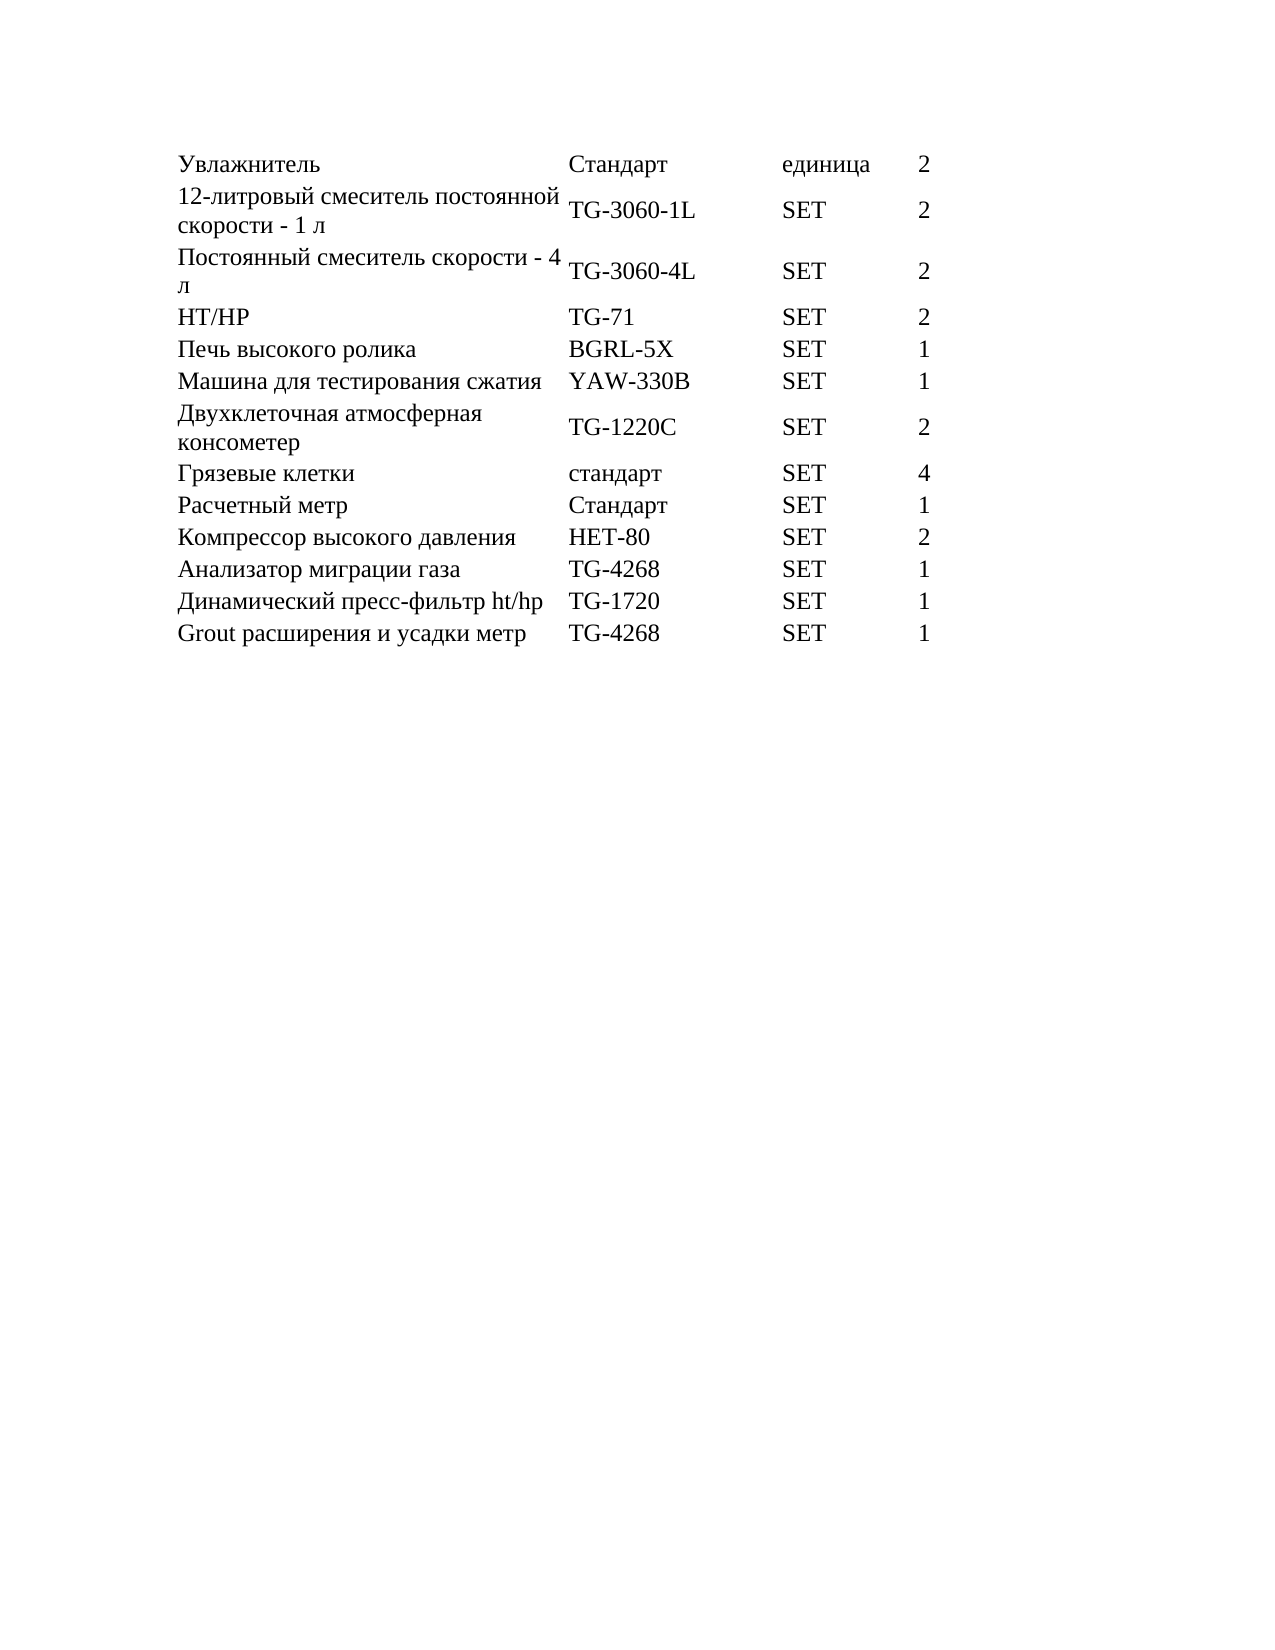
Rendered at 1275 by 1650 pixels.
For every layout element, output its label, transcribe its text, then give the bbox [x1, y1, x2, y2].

table_cell Машина для тестирования сжатия [176, 365, 567, 396]
table_cell BGRL-5X [567, 333, 780, 364]
table_cell SET [780, 240, 916, 301]
table_cell Стандарт [567, 148, 780, 179]
table_cell YAW-330B [567, 365, 780, 396]
table_cell 2 [916, 301, 1106, 333]
table_cell 1 [916, 365, 1106, 396]
table_cell 2 [916, 240, 1106, 301]
table_cell 2 [916, 148, 1106, 179]
table_cell 1 [916, 553, 1106, 584]
table_cell SET [780, 396, 916, 457]
table_cell SET [780, 521, 916, 553]
table_cell SET [780, 457, 916, 489]
table_cell SET [780, 301, 916, 333]
table_cell TG-4268 [567, 616, 780, 648]
table_cell TG-4268 [567, 553, 780, 584]
table_cell Грязевые клетки [176, 457, 567, 489]
table_cell HET-80 [567, 521, 780, 553]
table_cell SET [780, 585, 916, 616]
table_cell Двухклеточная атмосферная консометер [176, 396, 567, 457]
table_cell 2 [916, 521, 1106, 553]
table_cell TG-71 [567, 301, 780, 333]
table_cell 2 [916, 180, 1106, 240]
table_cell 12-литровый смеситель постоянной скорости - 1 л [176, 180, 567, 240]
table_cell 1 [916, 585, 1106, 616]
table_cell TG-3060-4L [567, 240, 780, 301]
table_cell SET [780, 553, 916, 584]
table_cell Grout расширения и усадки метр [176, 616, 567, 648]
table_cell SET [780, 489, 916, 521]
table_cell SET [780, 180, 916, 240]
table_cell 1 [916, 333, 1106, 364]
table_cell стандарт [567, 457, 780, 489]
table_cell 1 [916, 616, 1106, 648]
table_cell 2 [916, 396, 1106, 457]
table_cell 4 [916, 457, 1106, 489]
table_cell TG-1220C [567, 396, 780, 457]
table_cell Динамический пресс-фильтр ht/hp [176, 585, 567, 616]
table_cell TG-3060-1L [567, 180, 780, 240]
table_cell Анализатор миграции газа [176, 553, 567, 584]
table_cell Расчетный метр [176, 489, 567, 521]
table_cell единица [780, 148, 916, 179]
table_cell SET [780, 365, 916, 396]
table_cell Компрессор высокого давления [176, 521, 567, 553]
table_cell 1 [916, 489, 1106, 521]
table_cell TG-1720 [567, 585, 780, 616]
table_cell Печь высокого ролика [176, 333, 567, 364]
table_cell Увлажнитель [176, 148, 567, 179]
table_cell SET [780, 333, 916, 364]
table_cell Постоянный смеситель скорости - 4 л [176, 240, 567, 301]
table_cell SET [780, 616, 916, 648]
table_cell HT/HP [176, 301, 567, 333]
table_cell Стандарт [567, 489, 780, 521]
